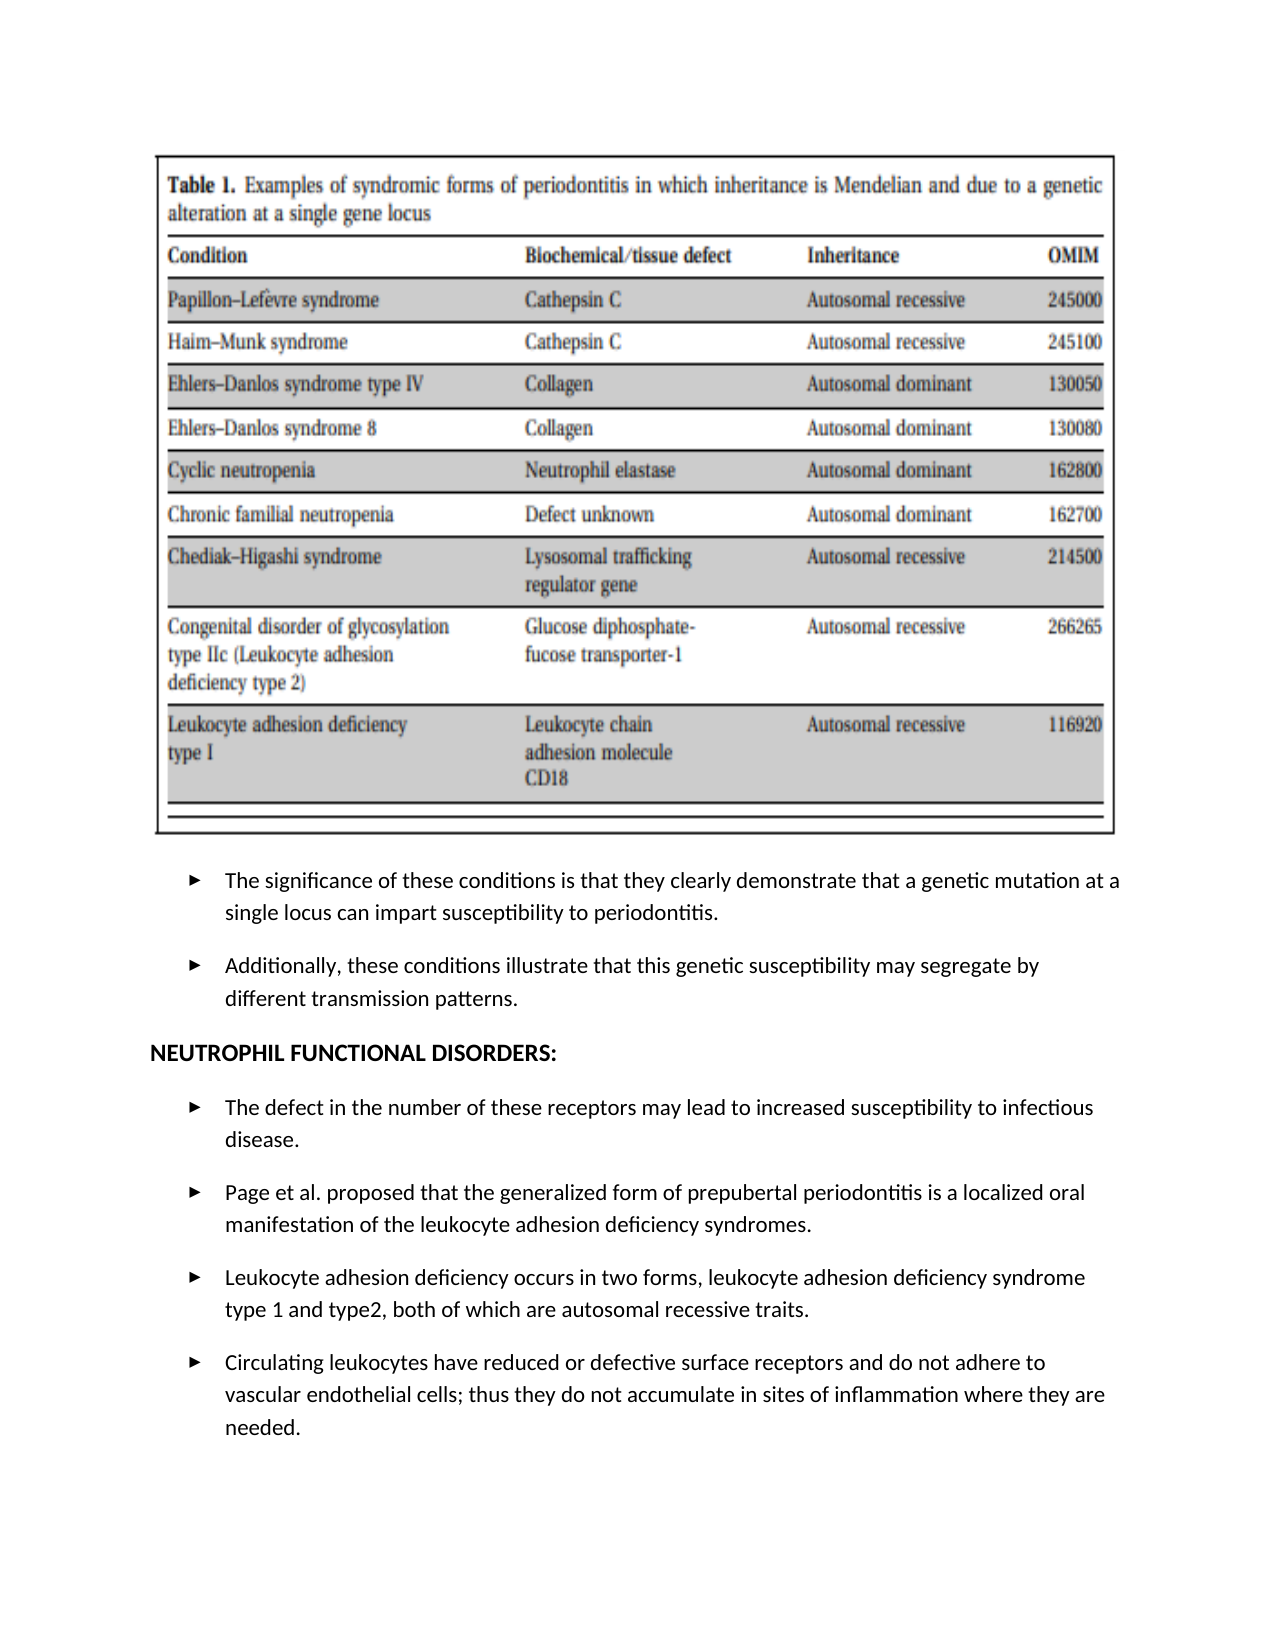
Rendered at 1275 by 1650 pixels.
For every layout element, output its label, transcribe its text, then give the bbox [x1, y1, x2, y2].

list Leukocyte adhesion deficiency occurs in two forms, leukocyte adhesion deficiency syndrome type 1 and type2, both of which are autosomal recessive traits. [187, 1263, 1125, 1323]
list Page et al. proposed that the generalized form of prepubertal periodontitis is a localized oral manifestation of the leukocyte adhesion deficiency syndromes. [187, 1178, 1125, 1238]
list Circulating leukocytes have reduced or defective surface receptors and do not adhere to vascular endothelial cells; thus they do not accumulate in sites of inflammation where they are needed. [187, 1348, 1125, 1441]
picture [150, 150, 1125, 842]
text NEUTROPHIL FUNCTIONAL DISORDERS: [150, 1037, 1125, 1067]
list The significance of these conditions is that they clearly demonstrate that a genetic mutation at a single locus can impart susceptibility to periodontitis. [187, 866, 1125, 927]
list The defect in the number of these receptors may lead to increased susceptibility to infectious disease. [187, 1093, 1125, 1153]
list Additionally, these conditions illustrate that this genetic susceptibility may segregate by different transmission patterns. [187, 952, 1125, 1012]
